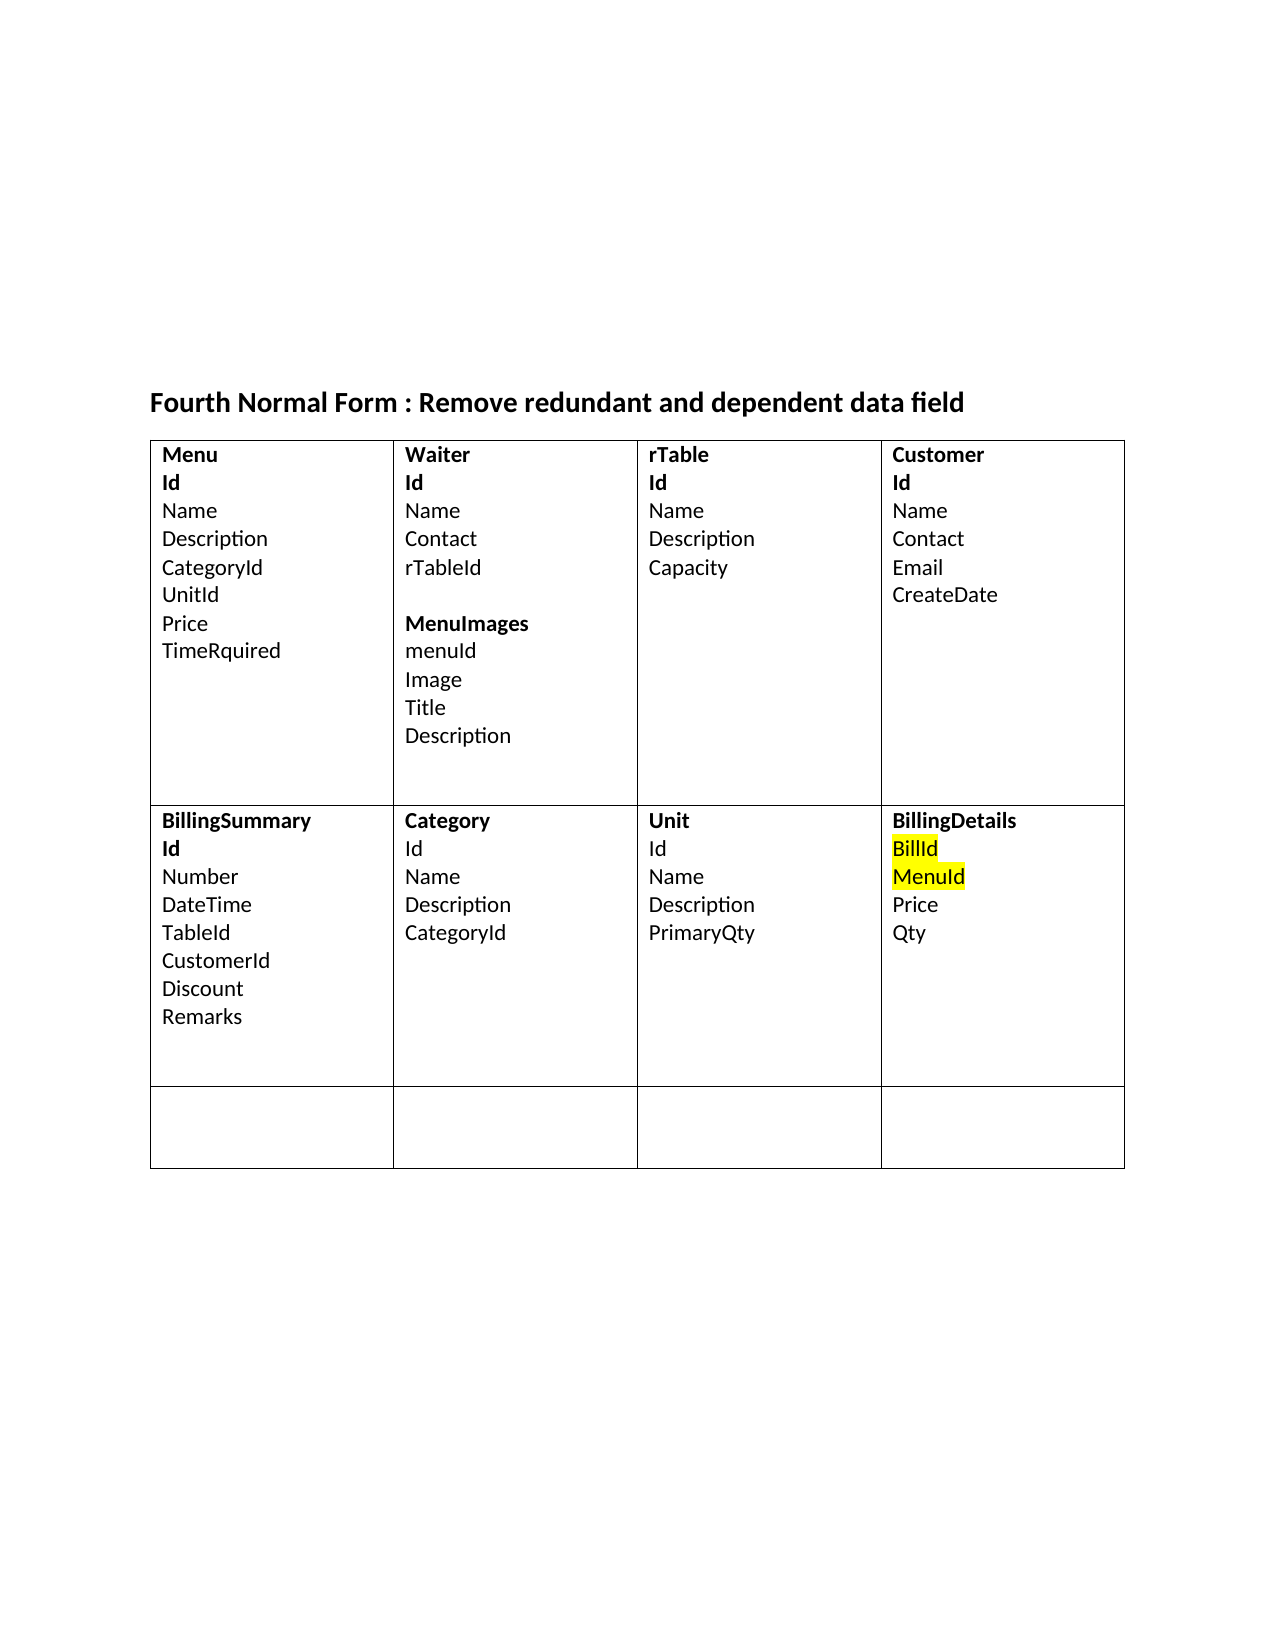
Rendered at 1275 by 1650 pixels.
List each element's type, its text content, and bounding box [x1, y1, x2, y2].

table_header rTable Id Name Description Capacity [638, 441, 881, 805]
table_cell [151, 1087, 393, 1168]
table_header Menu Id Name Description CategoryId UnitId Price TimeRquired [151, 441, 393, 805]
table_cell Category Id Name Description CategoryId [394, 806, 637, 1086]
table_cell Unit Id Name Description PrimaryQty [638, 806, 881, 1086]
table_cell [394, 1087, 637, 1168]
table_cell [638, 1087, 881, 1168]
table_header Waiter Id Name Contact rTableId MenuImages menuId Image Title Description [394, 441, 637, 805]
table_cell BillingDetails BillId MenuId Price Qty [882, 806, 1124, 1086]
table_header Customer Id Name Contact Email CreateDate [882, 441, 1124, 805]
text Fourth Normal Form : Remove redundant and dependent data field [150, 384, 1125, 420]
table_cell [882, 1087, 1124, 1168]
table_cell BillingSummary Id Number DateTime TableId CustomerId Discount Remarks [151, 806, 393, 1086]
